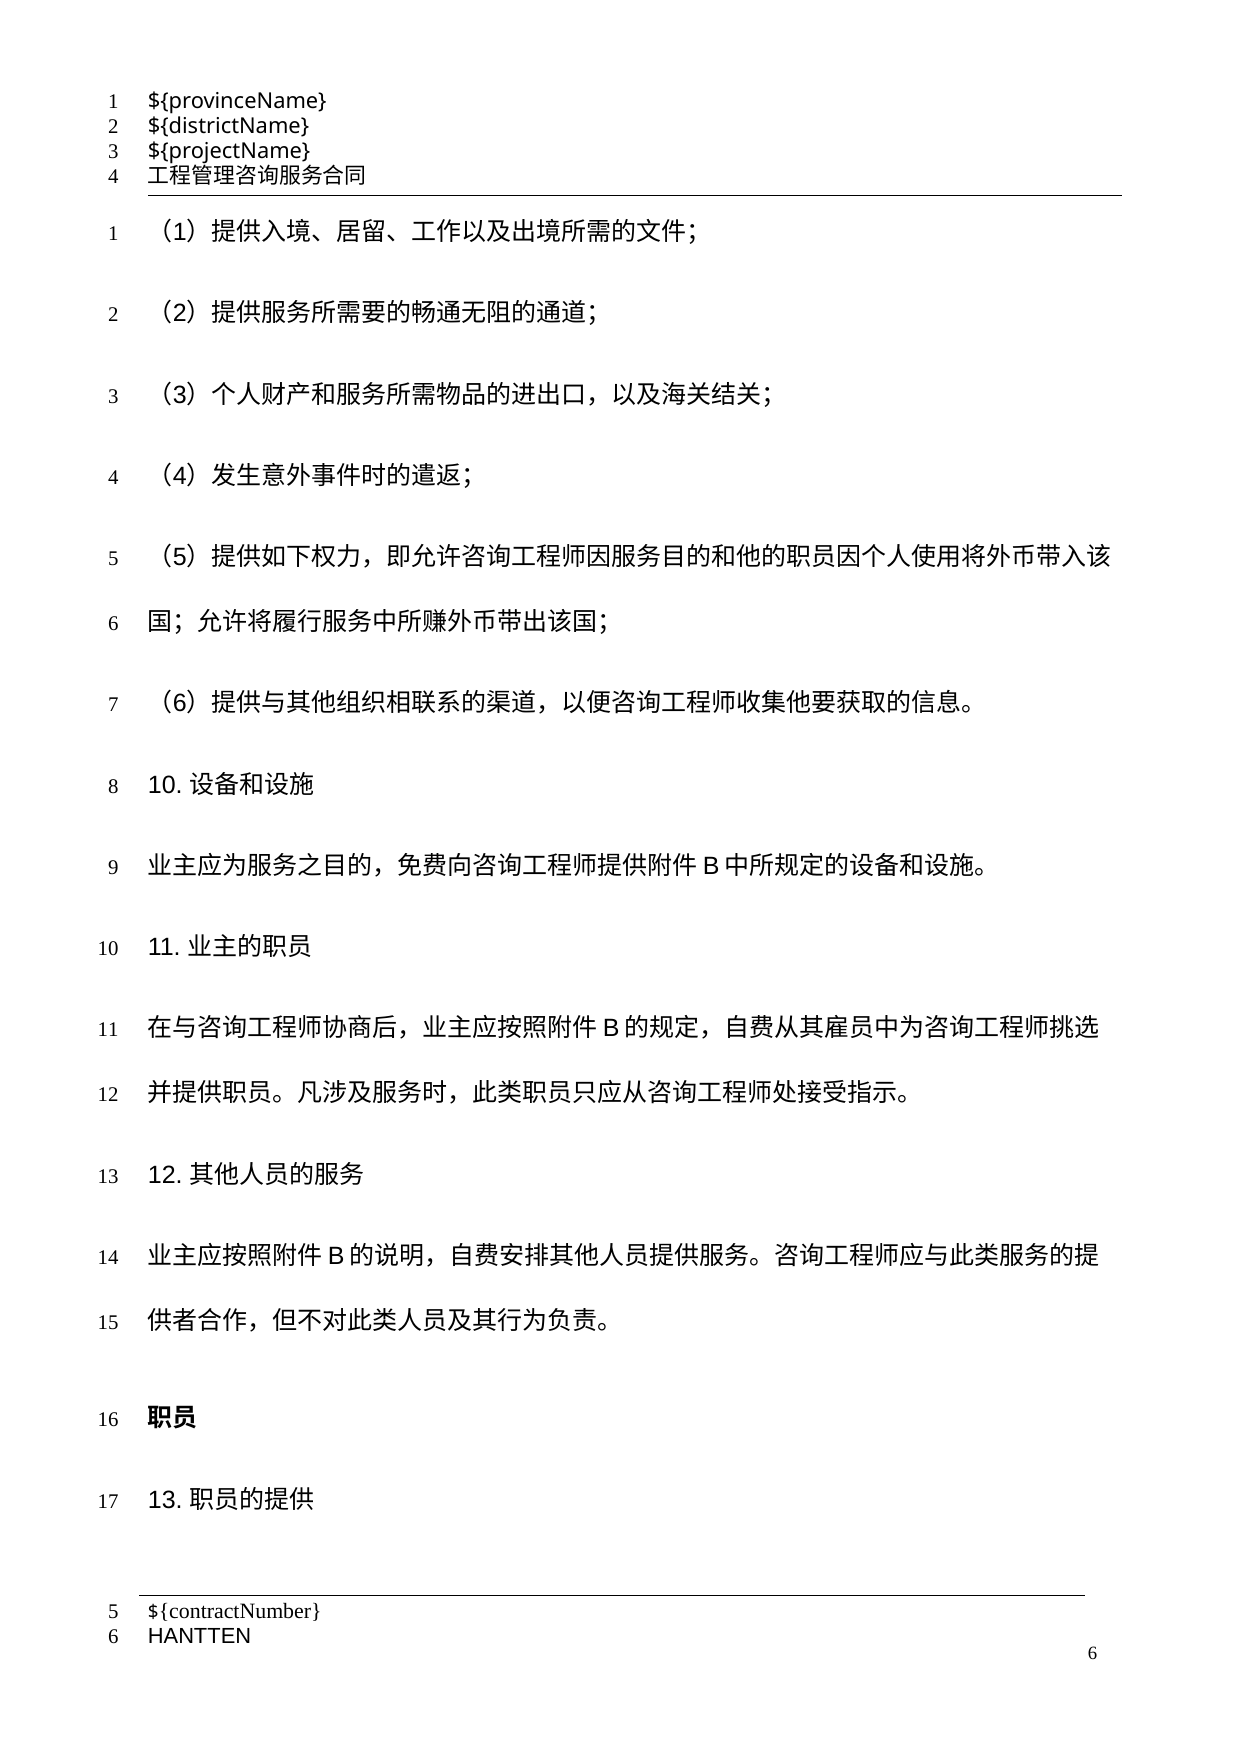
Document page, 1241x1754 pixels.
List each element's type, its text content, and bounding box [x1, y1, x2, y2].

text 13. 职员的提供 [148, 1465, 1122, 1530]
text （3）个人财产和服务所需物品的进出口，以及海关结关； [148, 360, 1122, 425]
text （5）提供如下权力，即允许咨询工程师因服务目的和他的职员因个人使用将外币带入该国；允许将履行服务中所赚外币带出该国； [148, 522, 1122, 652]
text 11. 业主的职员 [148, 912, 1122, 977]
text 在与咨询工程师协商后，业主应按照附件B的规定，自费从其雇员中为咨询工程师挑选并提供职员。凡涉及服务时，此类职员只应从咨询工程师处接受指示。 [148, 993, 1122, 1123]
text （6）提供与其他组织相联系的渠道，以便咨询工程师收集他要获取的信息。 [148, 668, 1122, 733]
text 10. 设备和设施 [148, 750, 1122, 815]
text 职员 [148, 1383, 1122, 1448]
text 业主应按照附件B的说明，自费安排其他人员提供服务。咨询工程师应与此类服务的提供者合作，但不对此类人员及其行为负责。 [148, 1221, 1122, 1351]
text （4）发生意外事件时的遣返； [148, 441, 1122, 506]
text （1）提供入境、居留、工作以及出境所需的文件； [148, 197, 1122, 262]
text 业主应为服务之目的，免费向咨询工程师提供附件B中所规定的设备和设施。 [148, 831, 1122, 896]
text 12. 其他人员的服务 [148, 1140, 1122, 1205]
text （2）提供服务所需要的畅通无阻的通道； [148, 278, 1122, 343]
